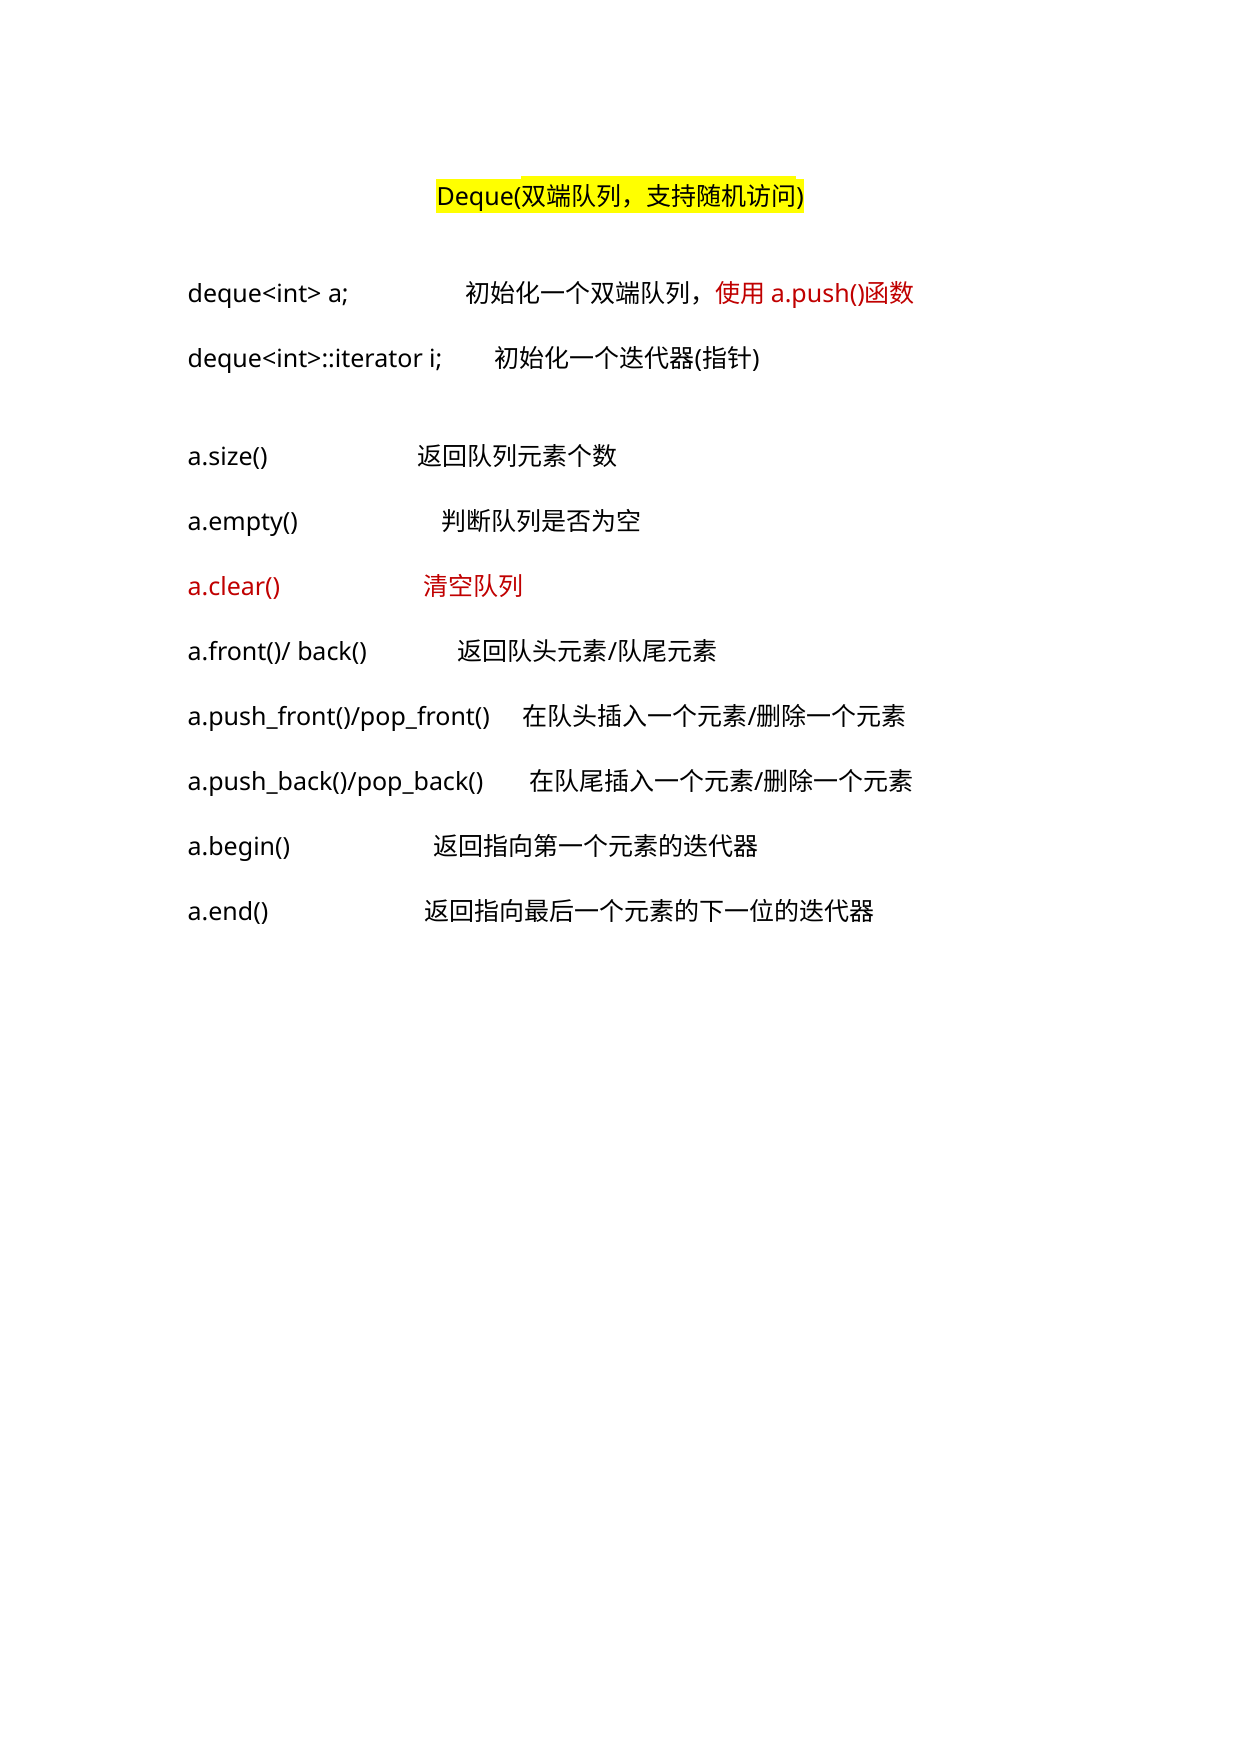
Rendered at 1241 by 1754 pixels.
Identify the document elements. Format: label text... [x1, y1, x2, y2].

list a.front()/ back() 返回队头元素/队尾元素 [187, 617, 1053, 682]
list a.clear() 清空队列 [187, 552, 1053, 617]
list a.begin() 返回指向第一个元素的迭代器 [187, 812, 1053, 877]
text a.end() 返回指向最后一个元素的下一位的迭代器 [187, 877, 1053, 942]
text deque<int> a; 初始化一个双端队列，使用a.push()函数 [187, 259, 1053, 324]
list a.size() 返回队列元素个数 [187, 422, 1053, 487]
text Deque(双端队列，支持随机访问) [187, 162, 1053, 227]
list a.empty() 判断队列是否为空 [187, 487, 1053, 552]
list a.push_back()/pop_back() 在队尾插入一个元素/删除一个元素 [187, 747, 1053, 812]
list a.push_front()/pop_front() 在队头插入一个元素/删除一个元素 [187, 682, 1053, 747]
list deque<int>::iterator i; 初始化一个迭代器(指针) [187, 324, 1053, 389]
